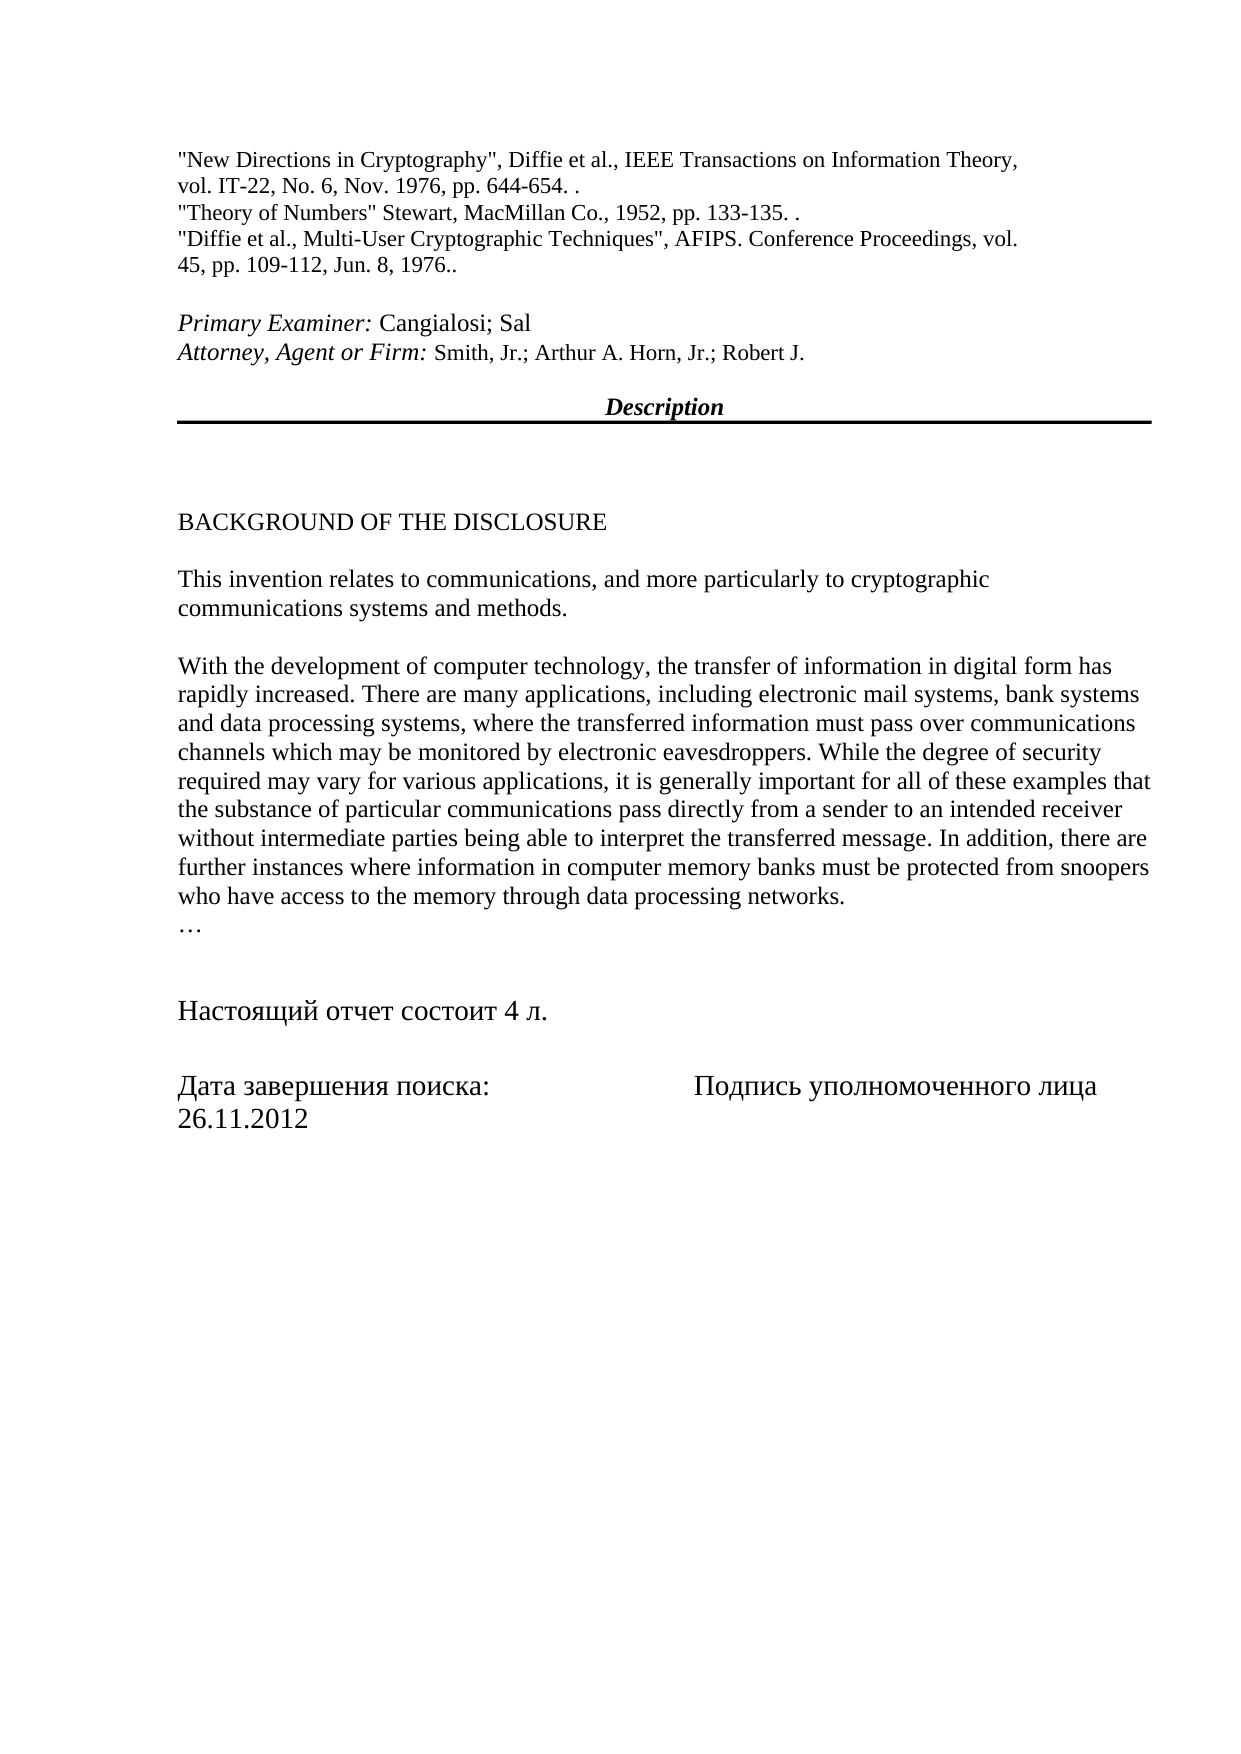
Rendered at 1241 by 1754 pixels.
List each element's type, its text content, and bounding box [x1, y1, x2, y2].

text BACKGROUND OF THE DISCLOSURE This invention relates to communications, and more particularly to cryptographic communications systems and methods. With the development of computer technology, the transfer of information in digital form has rapidly increased. There are many applications, including electronic mail systems, bank systems and data processing systems, where the transferred information must pass over communications channels which may be monitored by electronic eavesdroppers. While the degree of security required may vary for various applications, it is generally important for all of these examples that the substance of particular communications pass directly from a sender to an intended receiver without intermediate parties being able to interpret the transferred message. In addition, there are further instances where information in computer memory banks must be protected from snoopers who have access to the memory through data processing networks. [178, 449, 1152, 909]
text Primary Examiner: Cangialosi; Sal Attorney, Agent or Firm: Smith, Jr.; Arthur A. Horn, Jr.; Robert J. [178, 279, 1152, 366]
text Настоящий отчет состоит 4 л. [177, 993, 1152, 1027]
text Дата завершения поиска: Подпись уполномоченного лица [177, 1068, 1152, 1101]
text 26.11.2012 [177, 1101, 1152, 1135]
text … [178, 909, 1152, 938]
text Description [177, 392, 1152, 420]
table_header "New Directions in Cryptography", Diffie et al., IEEE Transactions on Information Theory, vol. IT-22, No. 6, Nov. 1976, pp. 644-654. . "Theory of Numbers" Stewart, MacMillan Co., 1952, pp. 133-135. . "Diffie et al., Multi-User Cryptographic Techniques", AFIPS. Conference Proceedings, vol. 45, pp. 109-112, Jun. 8, 1976.. [176, 118, 1053, 279]
